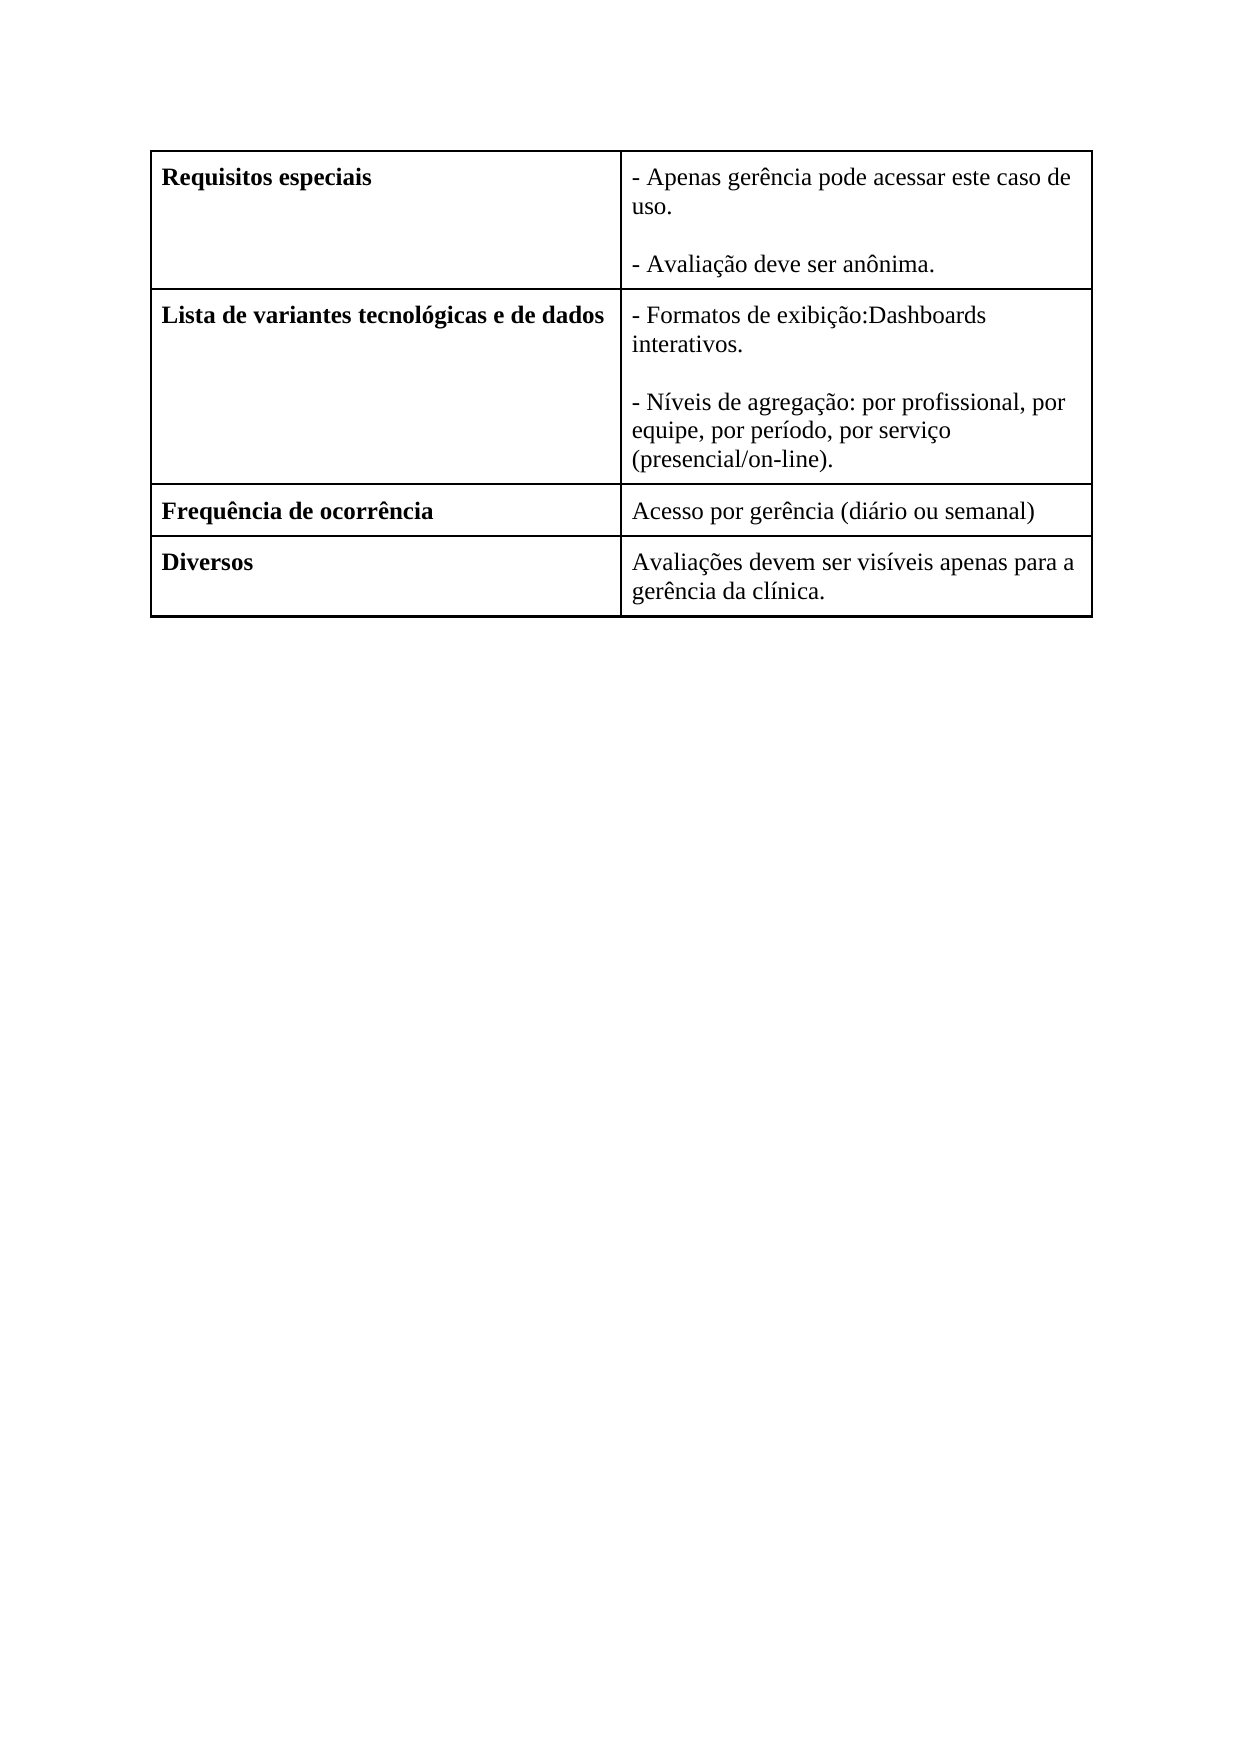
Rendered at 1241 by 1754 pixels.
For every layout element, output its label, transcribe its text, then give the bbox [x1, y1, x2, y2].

table_cell Diversos [152, 537, 620, 615]
table_cell Lista de variantes tecnológicas e de dados [152, 290, 620, 483]
table_cell Acesso por gerência (diário ou semanal) [622, 485, 1091, 535]
table_cell - Formatos de exibição:Dashboards interativos. - Níveis de agregação: por profissional, por equipe, por período, por serviço (presencial/on-line). [622, 290, 1091, 483]
table_cell Frequência de ocorrência [152, 485, 620, 535]
table_cell Requisitos especiais [152, 152, 620, 288]
table_cell - Apenas gerência pode acessar este caso de uso. - Avaliação deve ser anônima. [622, 152, 1091, 288]
table_cell Avaliações devem ser visíveis apenas para a gerência da clínica. [622, 537, 1091, 615]
